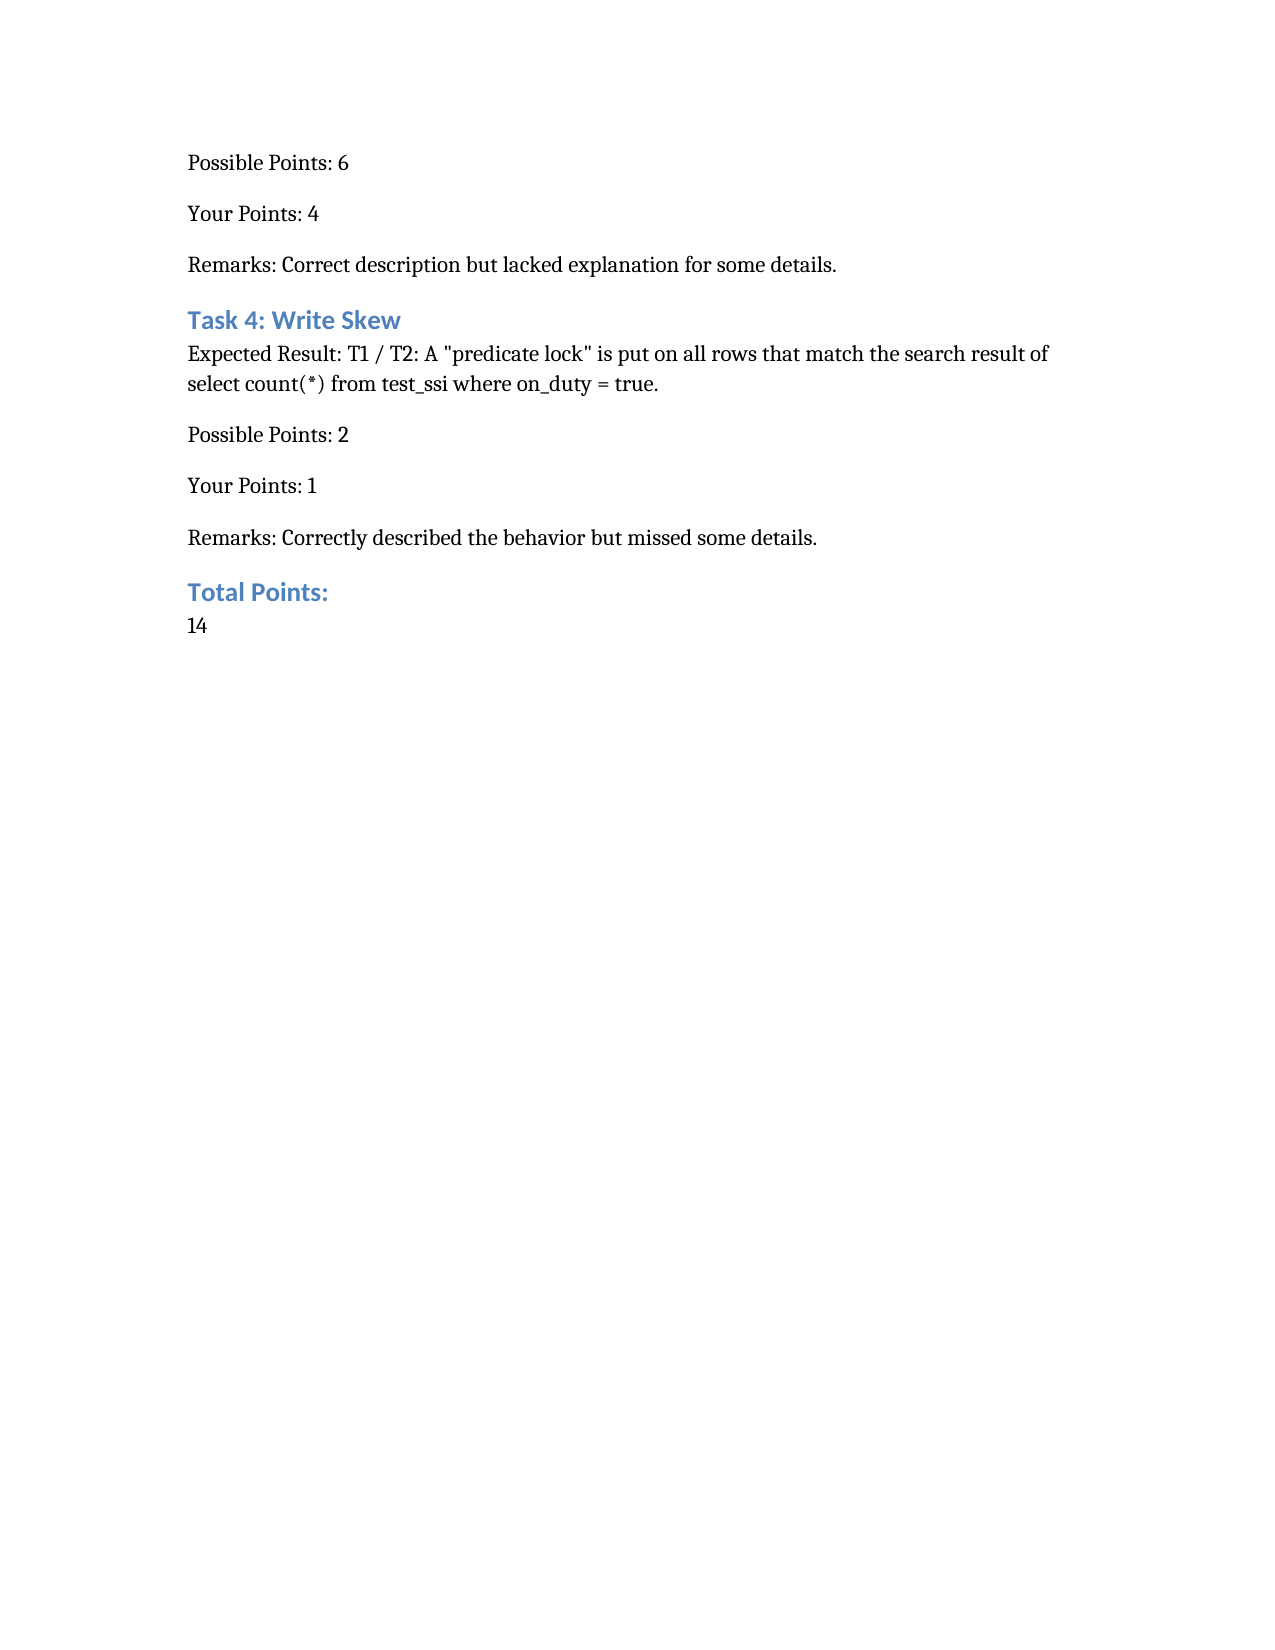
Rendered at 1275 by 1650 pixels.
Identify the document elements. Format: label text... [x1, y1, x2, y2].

text Possible Points: 6 [187, 150, 1087, 176]
text Expected Result: T1 / T2: A "predicate lock" is put on all rows that match the search result of select count(*) from test_ssi where on_duty = true. [187, 341, 1087, 398]
subtitle Total Points: [187, 575, 1087, 608]
subtitle Task 4: Write Skew [187, 303, 1087, 336]
text Your Points: 4 [187, 201, 1087, 227]
text Your Points: 1 [187, 473, 1087, 500]
text Remarks: Correct description but lacked explanation for some details. [187, 252, 1087, 278]
text 14 [187, 613, 1087, 640]
text Remarks: Correctly described the behavior but missed some details. [187, 524, 1087, 551]
text Possible Points: 2 [187, 422, 1087, 449]
